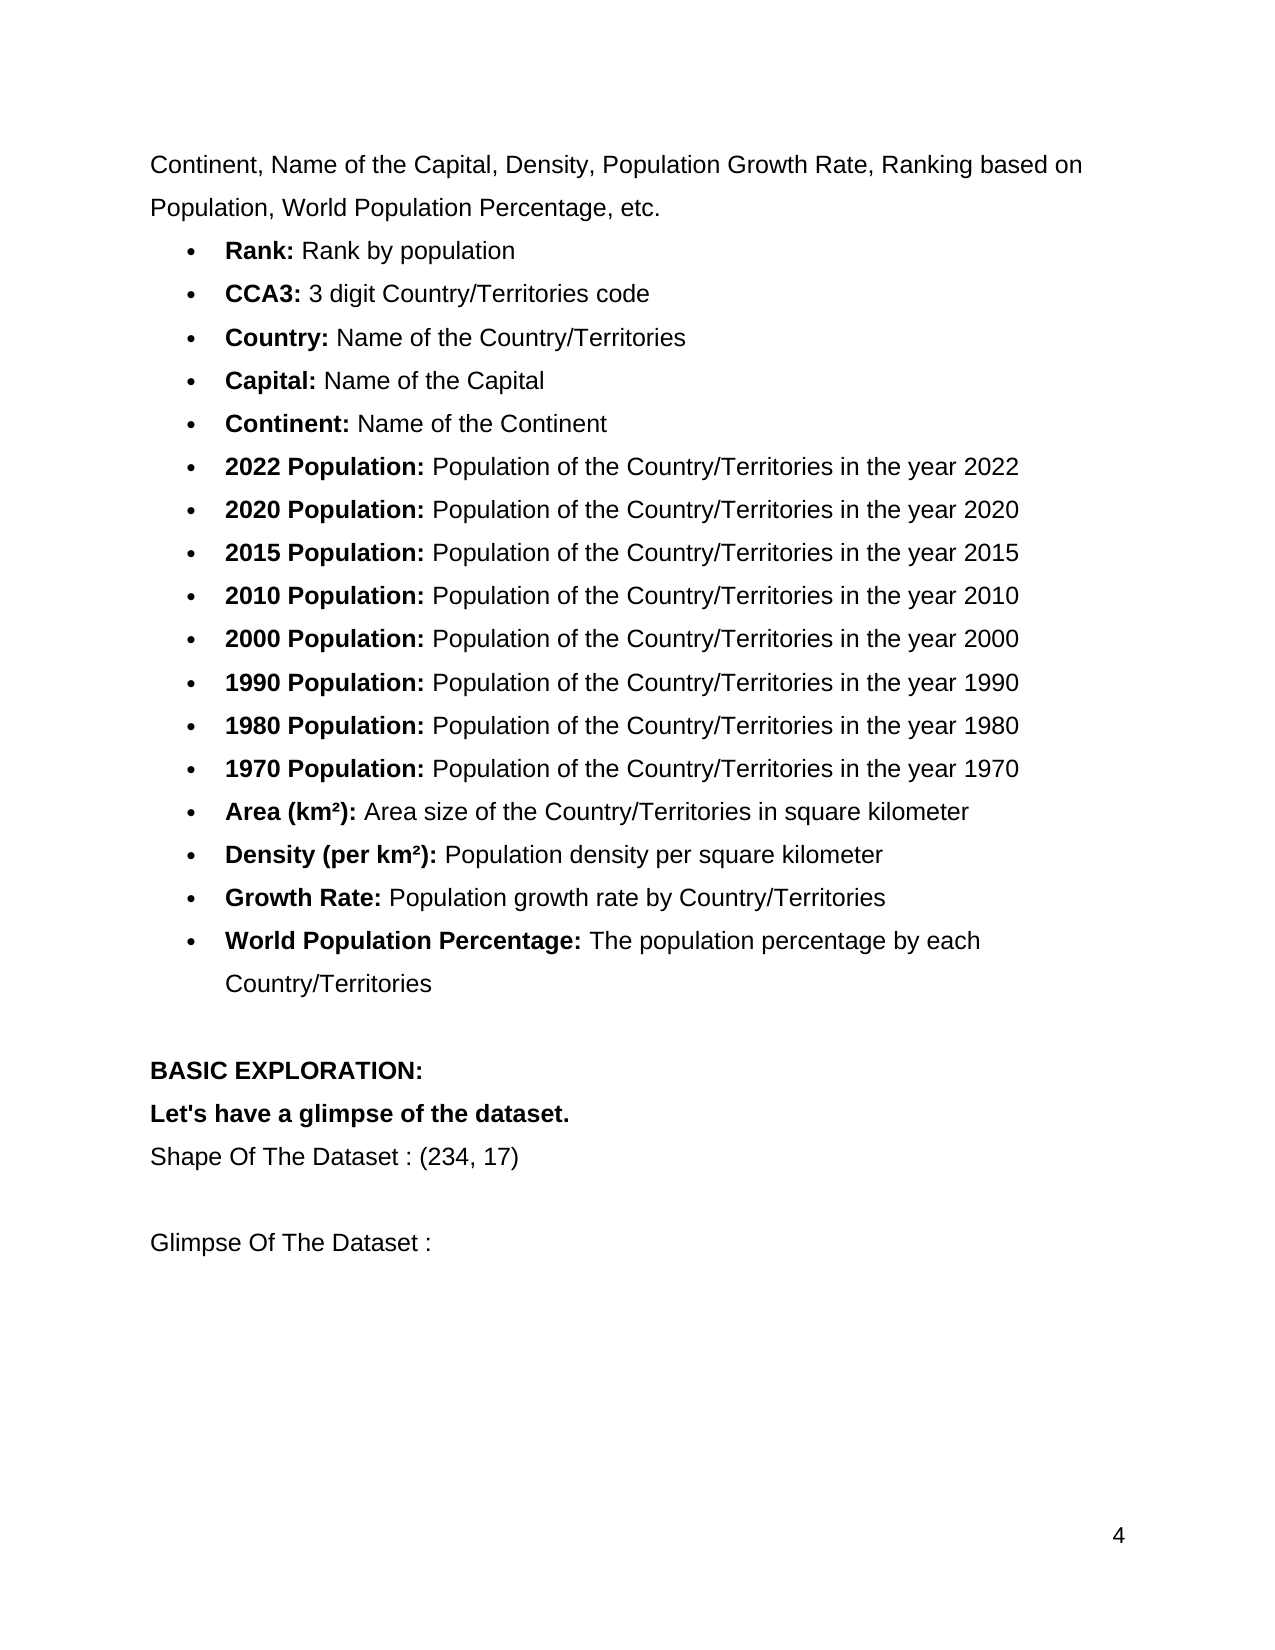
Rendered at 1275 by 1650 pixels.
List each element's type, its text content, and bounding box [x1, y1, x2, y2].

list Continent: Name of the Continent [187, 409, 1125, 437]
list Country: Name of the Country/Territories [187, 322, 1125, 351]
list 2010 Population: Population of the Country/Territories in the year 2010 [187, 581, 1125, 610]
list 2000 Population: Population of the Country/Territories in the year 2000 [187, 624, 1125, 653]
list 2015 Population: Population of the Country/Territories in the year 2015 [187, 538, 1125, 567]
text Glimpse Of The Dataset : [150, 1228, 1125, 1257]
list 2022 Population: Population of the Country/Territories in the year 2022 [187, 452, 1125, 481]
list Rank: Rank by population [187, 236, 1125, 265]
list Area (km²): Area size of the Country/Territories in square kilometer [187, 797, 1125, 826]
list 2020 Population: Population of the Country/Territories in the year 2020 [187, 495, 1125, 524]
list 1980 Population: Population of the Country/Territories in the year 1980 [187, 711, 1125, 739]
list Capital: Name of the Capital [187, 366, 1125, 394]
list World Population Percentage: The population percentage by each Country/Territories [187, 926, 1125, 998]
list 1990 Population: Population of the Country/Territories in the year 1990 [187, 667, 1125, 696]
text Shape Of The Dataset : (234, 17) [150, 1142, 1125, 1171]
list 1970 Population: Population of the Country/Territories in the year 1970 [187, 754, 1125, 782]
text Let's have a glimpse of the dataset. [150, 1099, 1125, 1127]
text BASIC EXPLORATION: [150, 1056, 1125, 1084]
list CCA3: 3 digit Country/Territories code [187, 279, 1125, 308]
list Growth Rate: Population growth rate by Country/Territories [187, 883, 1125, 912]
list Density (per km²): Population density per square kilometer [187, 840, 1125, 869]
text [150, 150, 1125, 222]
